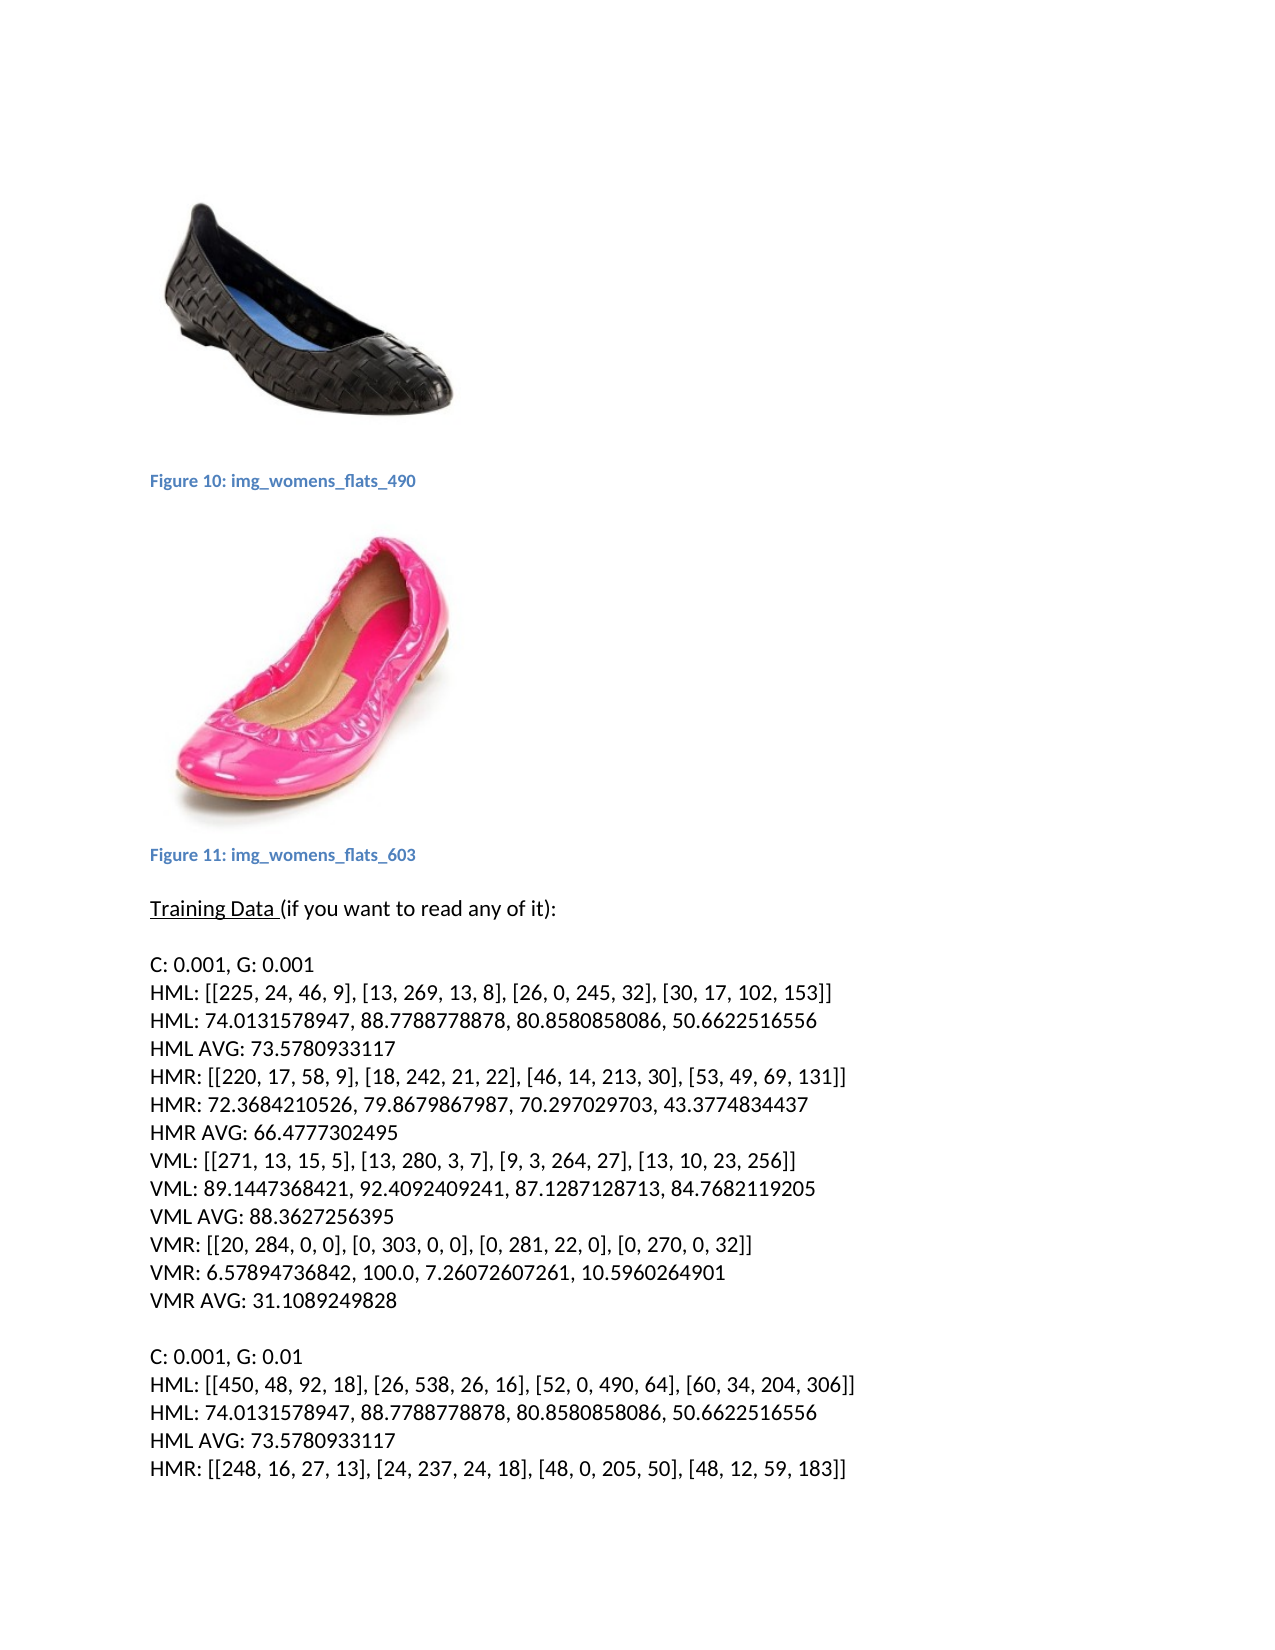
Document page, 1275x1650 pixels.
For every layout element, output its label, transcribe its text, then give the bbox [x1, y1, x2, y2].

text Figure 10: img_womens_flats_490 [150, 469, 1125, 492]
text HMR: [[220, 17, 58, 9], [18, 242, 21, 22], [46, 14, 213, 30], [53, 49, 69, 131]] [150, 1062, 1125, 1090]
text VMR: 6.57894736842, 100.0, 7.26072607261, 10.5960264901 [150, 1258, 1125, 1286]
text VML: 89.1447368421, 92.4092409241, 87.1287128713, 84.7682119205 [150, 1174, 1125, 1202]
picture [150, 150, 470, 470]
text HMR: 72.3684210526, 79.8679867987, 70.297029703, 43.3774834437 [150, 1090, 1125, 1118]
text VMR: [[20, 284, 0, 0], [0, 303, 0, 0], [0, 281, 22, 0], [0, 270, 0, 32]] [150, 1230, 1125, 1258]
picture [150, 520, 473, 843]
text HML: [[450, 48, 92, 18], [26, 538, 26, 16], [52, 0, 490, 64], [60, 34, 204, 306]] [150, 1370, 1125, 1398]
text VMR AVG: 31.1089249828 [150, 1286, 1125, 1314]
text HML AVG: 73.5780933117 [150, 1426, 1125, 1454]
text Training Data (if you want to read any of it): [150, 894, 1125, 922]
text HMR AVG: 66.4777302495 [150, 1118, 1125, 1146]
text HML: 74.0131578947, 88.7788778878, 80.8580858086, 50.6622516556 [150, 1006, 1125, 1034]
text HML AVG: 73.5780933117 [150, 1034, 1125, 1062]
text C: 0.001, G: 0.01 [150, 1342, 1125, 1370]
text HML: 74.0131578947, 88.7788778878, 80.8580858086, 50.6622516556 [150, 1398, 1125, 1426]
text C: 0.001, G: 0.001 [150, 950, 1125, 978]
text VML AVG: 88.3627256395 [150, 1202, 1125, 1230]
text HMR: [[248, 16, 27, 13], [24, 237, 24, 18], [48, 0, 205, 50], [48, 12, 59, 183]] [150, 1454, 1125, 1482]
text Figure 11: img_womens_flats_603 [150, 843, 1125, 866]
text VML: [[271, 13, 15, 5], [13, 280, 3, 7], [9, 3, 264, 27], [13, 10, 23, 256]] [150, 1146, 1125, 1174]
text HML: [[225, 24, 46, 9], [13, 269, 13, 8], [26, 0, 245, 32], [30, 17, 102, 153]] [150, 978, 1125, 1006]
